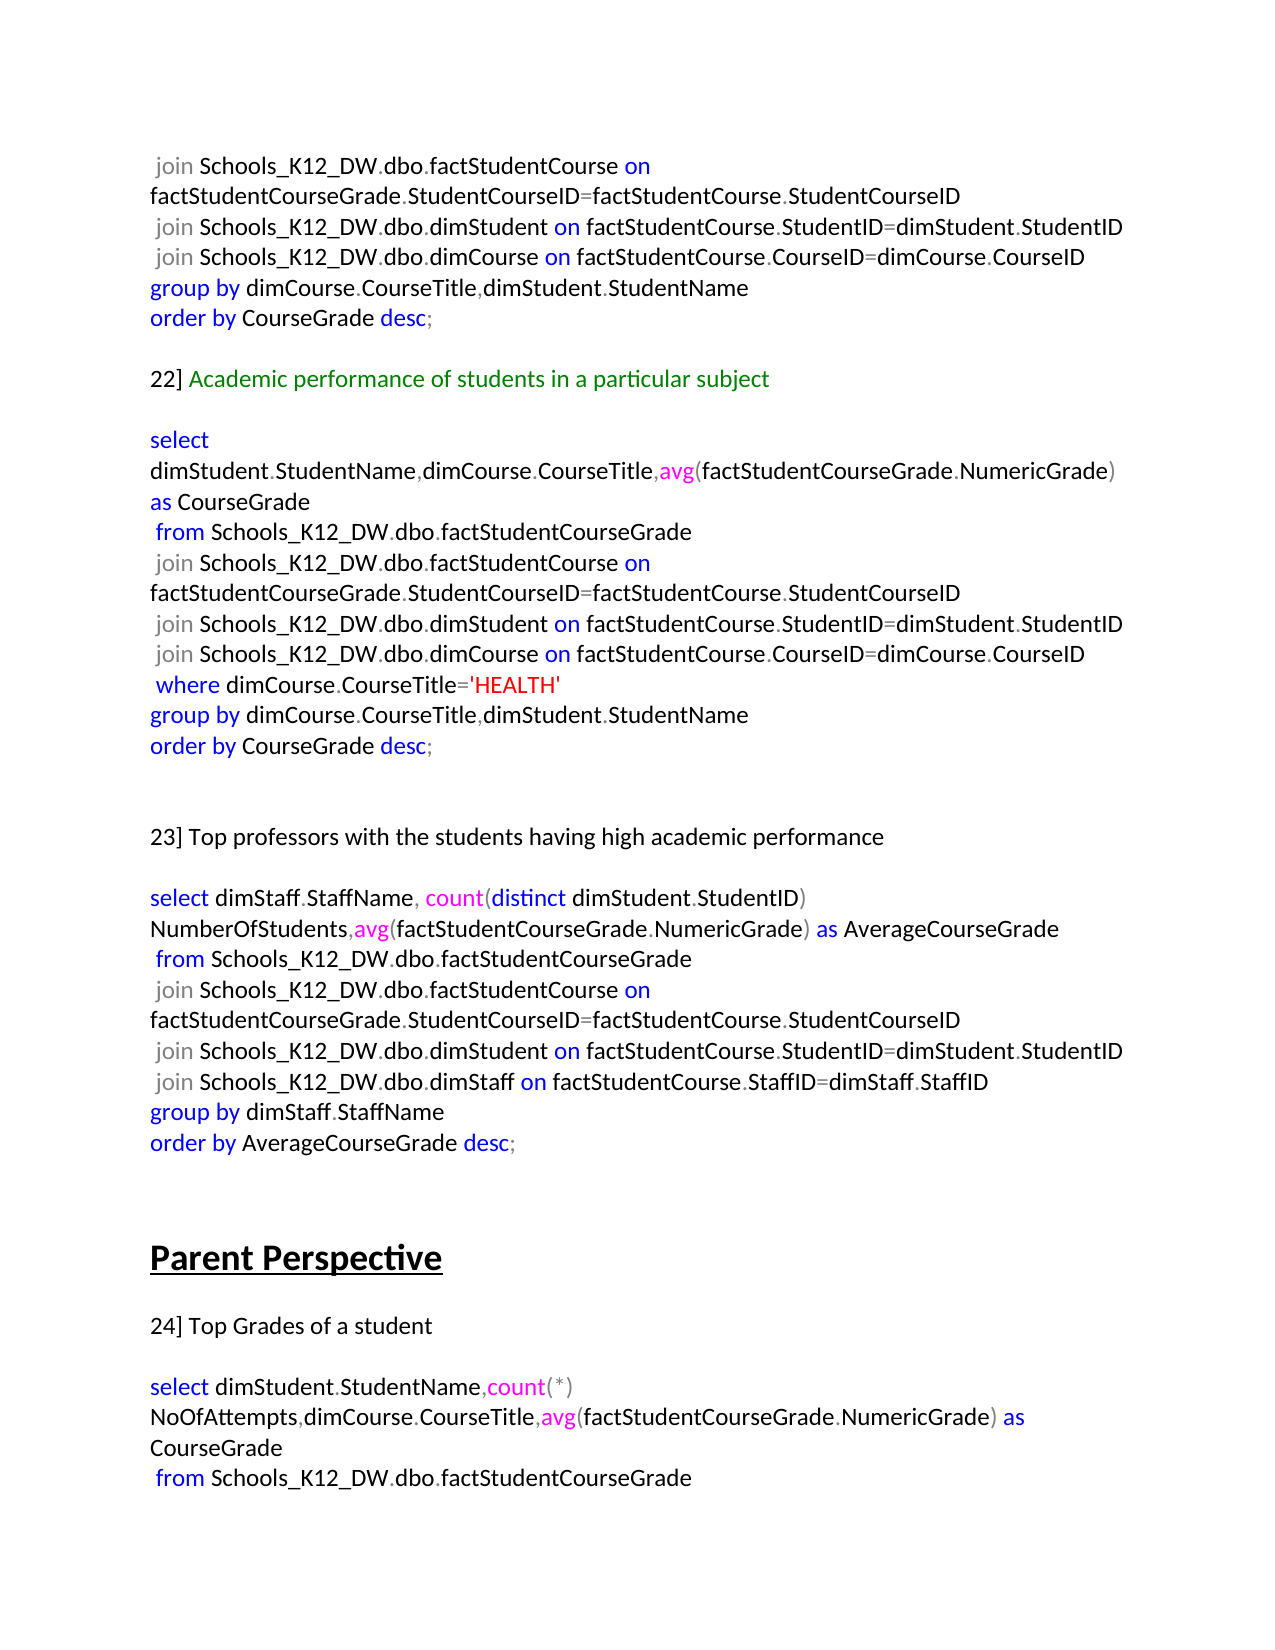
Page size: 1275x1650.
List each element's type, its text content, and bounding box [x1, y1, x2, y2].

text where dimCourse.CourseTitle='HEALTH' [150, 669, 1125, 699]
text select dimStudent.StudentName,count(*) NoOfAttempts,dimCourse.CourseTitle,avg(factStudentCourseGrade.NumericGrade) as CourseGrade [150, 1371, 1125, 1462]
text join Schools_K12_DW.dbo.factStudentCourse on factStudentCourseGrade.StudentCourseID=factStudentCourse.StudentCourseID [150, 974, 1125, 1035]
text 24] Top Grades of a student [150, 1310, 1125, 1340]
text join Schools_K12_DW.dbo.dimStudent on factStudentCourse.StudentID=dimStudent.StudentID [150, 211, 1125, 242]
text join Schools_K12_DW.dbo.dimStudent on factStudentCourse.StudentID=dimStudent.StudentID [150, 1035, 1125, 1066]
text 22] Academic performance of students in a particular subject [150, 364, 1125, 394]
text join Schools_K12_DW.dbo.dimStaff on factStudentCourse.StaffID=dimStaff.StaffID [150, 1066, 1125, 1096]
text select dimStaff.StaffName, count(distinct dimStudent.StudentID) NumberOfStudents,avg(factStudentCourseGrade.NumericGrade) as AverageCourseGrade [150, 882, 1125, 943]
text from Schools_K12_DW.dbo.factStudentCourseGrade [150, 943, 1125, 974]
text order by CourseGrade desc; [150, 303, 1125, 333]
text group by dimCourse.CourseTitle,dimStudent.StudentName [150, 699, 1125, 730]
text group by dimStaff.StaffName [150, 1096, 1125, 1127]
text from Schools_K12_DW.dbo.factStudentCourseGrade [150, 1462, 1125, 1493]
text from Schools_K12_DW.dbo.factStudentCourseGrade [150, 516, 1125, 547]
text join Schools_K12_DW.dbo.dimStudent on factStudentCourse.StudentID=dimStudent.StudentID [150, 608, 1125, 638]
text group by dimCourse.CourseTitle,dimStudent.StudentName [150, 272, 1125, 303]
text join Schools_K12_DW.dbo.factStudentCourse on factStudentCourseGrade.StudentCourseID=factStudentCourse.StudentCourseID [150, 547, 1125, 608]
text order by AverageCourseGrade desc; [150, 1127, 1125, 1157]
text 23] Top professors with the students having high academic performance [150, 821, 1125, 852]
text join Schools_K12_DW.dbo.dimCourse on factStudentCourse.CourseID=dimCourse.CourseID [150, 242, 1125, 272]
text select dimStudent.StudentName,dimCourse.CourseTitle,avg(factStudentCourseGrade.NumericGrade) as CourseGrade [150, 425, 1125, 516]
text order by CourseGrade desc; [150, 730, 1125, 760]
text join Schools_K12_DW.dbo.dimCourse on factStudentCourse.CourseID=dimCourse.CourseID [150, 638, 1125, 669]
text Parent Perspective [150, 1233, 1125, 1279]
text join Schools_K12_DW.dbo.factStudentCourse on factStudentCourseGrade.StudentCourseID=factStudentCourse.StudentCourseID [150, 150, 1125, 211]
